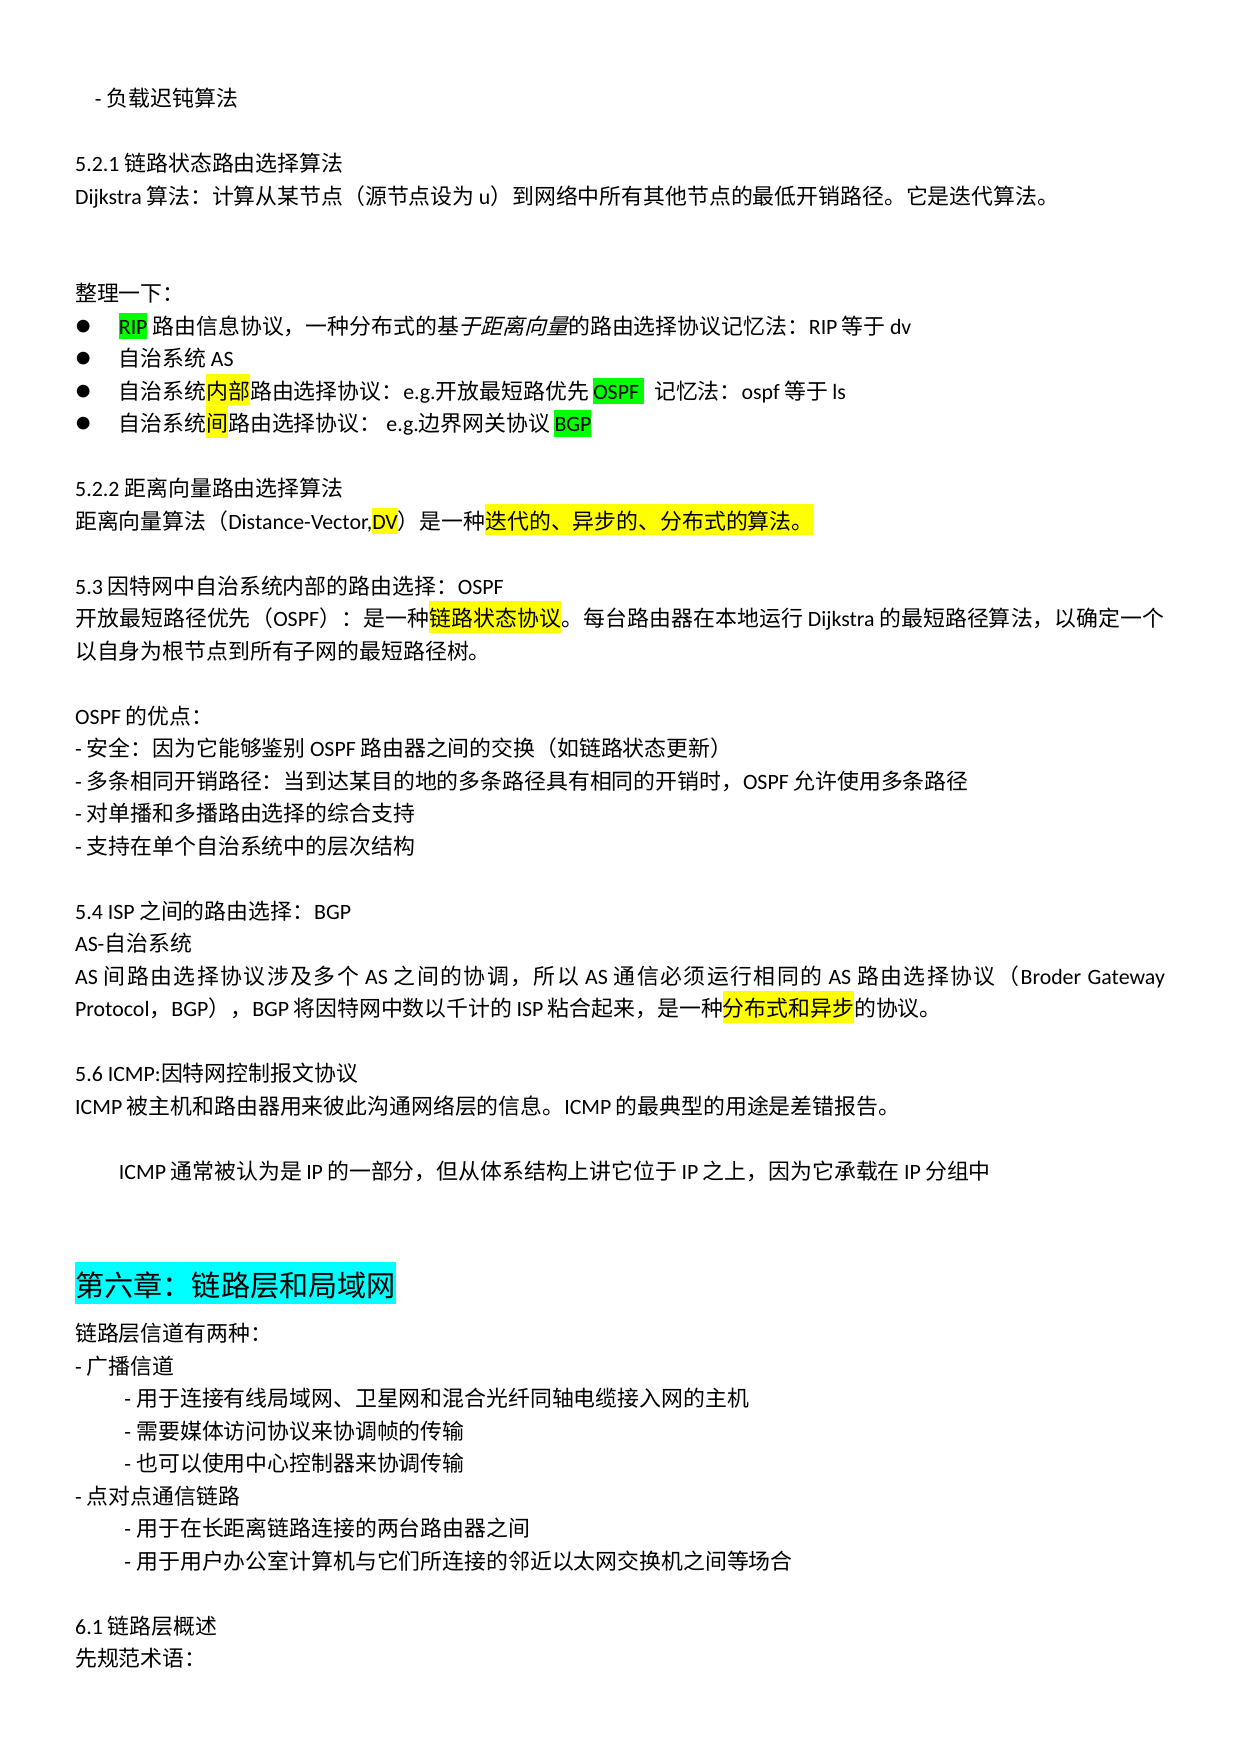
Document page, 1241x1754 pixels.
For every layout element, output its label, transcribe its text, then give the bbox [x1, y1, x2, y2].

text 距离向量算法（Distance-Vector,DV）是一种迭代的、异步的、分布式的算法。 [75, 503, 1165, 536]
text AS-自治系统 [75, 926, 1165, 958]
text - 也可以使用中心控制器来协调传输 [75, 1446, 1165, 1478]
text 6.1 链路层概述 [75, 1608, 1165, 1641]
text - 需要媒体访问协议来协调帧的传输 [75, 1413, 1165, 1446]
text - 负载迟钝算法 [75, 81, 1165, 113]
text 5.6 ICMP:因特网控制报文协议 [75, 1056, 1165, 1088]
text Dijkstra算法：计算从某节点（源节点设为u）到网络中所有其他节点的最低开销路径。它是迭代算法。 [75, 178, 1165, 211]
text 5.2.1 链路状态路由选择算法 [75, 146, 1165, 178]
text 第六章：链路层和局域网 [75, 1251, 1165, 1316]
text - 广播信道 [75, 1348, 1165, 1381]
list 自治系统间路由选择协议： e.g.边界网关协议BGP [75, 406, 206, 438]
text 5.3 因特网中自治系统内部的路由选择：OSPF [75, 568, 1165, 601]
text 开放最短路径优先（OSPF）：是一种链路状态协议。每台路由器在本地运行Dijkstra的最短路径算法，以确定一个以自身为根节点到所有子网的最短路径树。 [75, 601, 1165, 666]
text 5.4 ISP之间的路由选择：BGP [75, 893, 1165, 926]
text - 多条相同开销路径：当到达某目的地的多条路径具有相同的开销时，OSPF允许使用多条路径 [75, 763, 1165, 796]
text 先规范术语： [75, 1641, 1165, 1673]
text ICMP通常被认为是IP的一部分，但从体系结构上讲它位于IP之上，因为它承载在IP分组中 [75, 1153, 1165, 1186]
text - 用于在长距离链路连接的两台路由器之间 [75, 1511, 1165, 1543]
text ICMP被主机和路由器用来彼此沟通网络层的信息。ICMP的最典型的用途是差错报告。 [75, 1088, 1165, 1121]
text - 用于连接有线局域网、卫星网和混合光纤同轴电缆接入网的主机 [75, 1381, 1165, 1413]
text 整理一下： [75, 276, 1165, 308]
list 自治系统AS [75, 341, 1165, 373]
text OSPF的优点： [75, 698, 1165, 731]
text - 对单播和多播路由选择的综合支持 [75, 796, 1165, 828]
list 自治系统间路由选择协议： e.g.边界网关协议BGP [228, 406, 1165, 438]
text AS间路由选择协议涉及多个AS之间的协调，所以AS通信必须运行相同的AS路由选择协议（Broder Gateway Protocol，BGP），BGP将因特网中数以千计的ISP粘合起来，是一种分布式和异步的协议。 [75, 958, 1165, 1023]
list 自治系统内部路由选择协议：e.g.开放最短路优先OSPF 记忆法：ospf等于ls [75, 373, 1165, 406]
text - 用于用户办公室计算机与它们所连接的邻近以太网交换机之间等场合 [75, 1543, 1165, 1576]
text 链路层信道有两种： [75, 1316, 1165, 1348]
text - 点对点通信链路 [75, 1478, 1165, 1511]
text - 支持在单个自治系统中的层次结构 [75, 828, 1165, 861]
text 5.2.2 距离向量路由选择算法 [75, 471, 1165, 503]
text - 安全：因为它能够鉴别OSPF路由器之间的交换（如链路状态更新） [75, 731, 1165, 763]
list RIP 路由信息协议，一种分布式的基于距离向量的路由选择协议记忆法：RIP等于dv [75, 308, 1165, 341]
